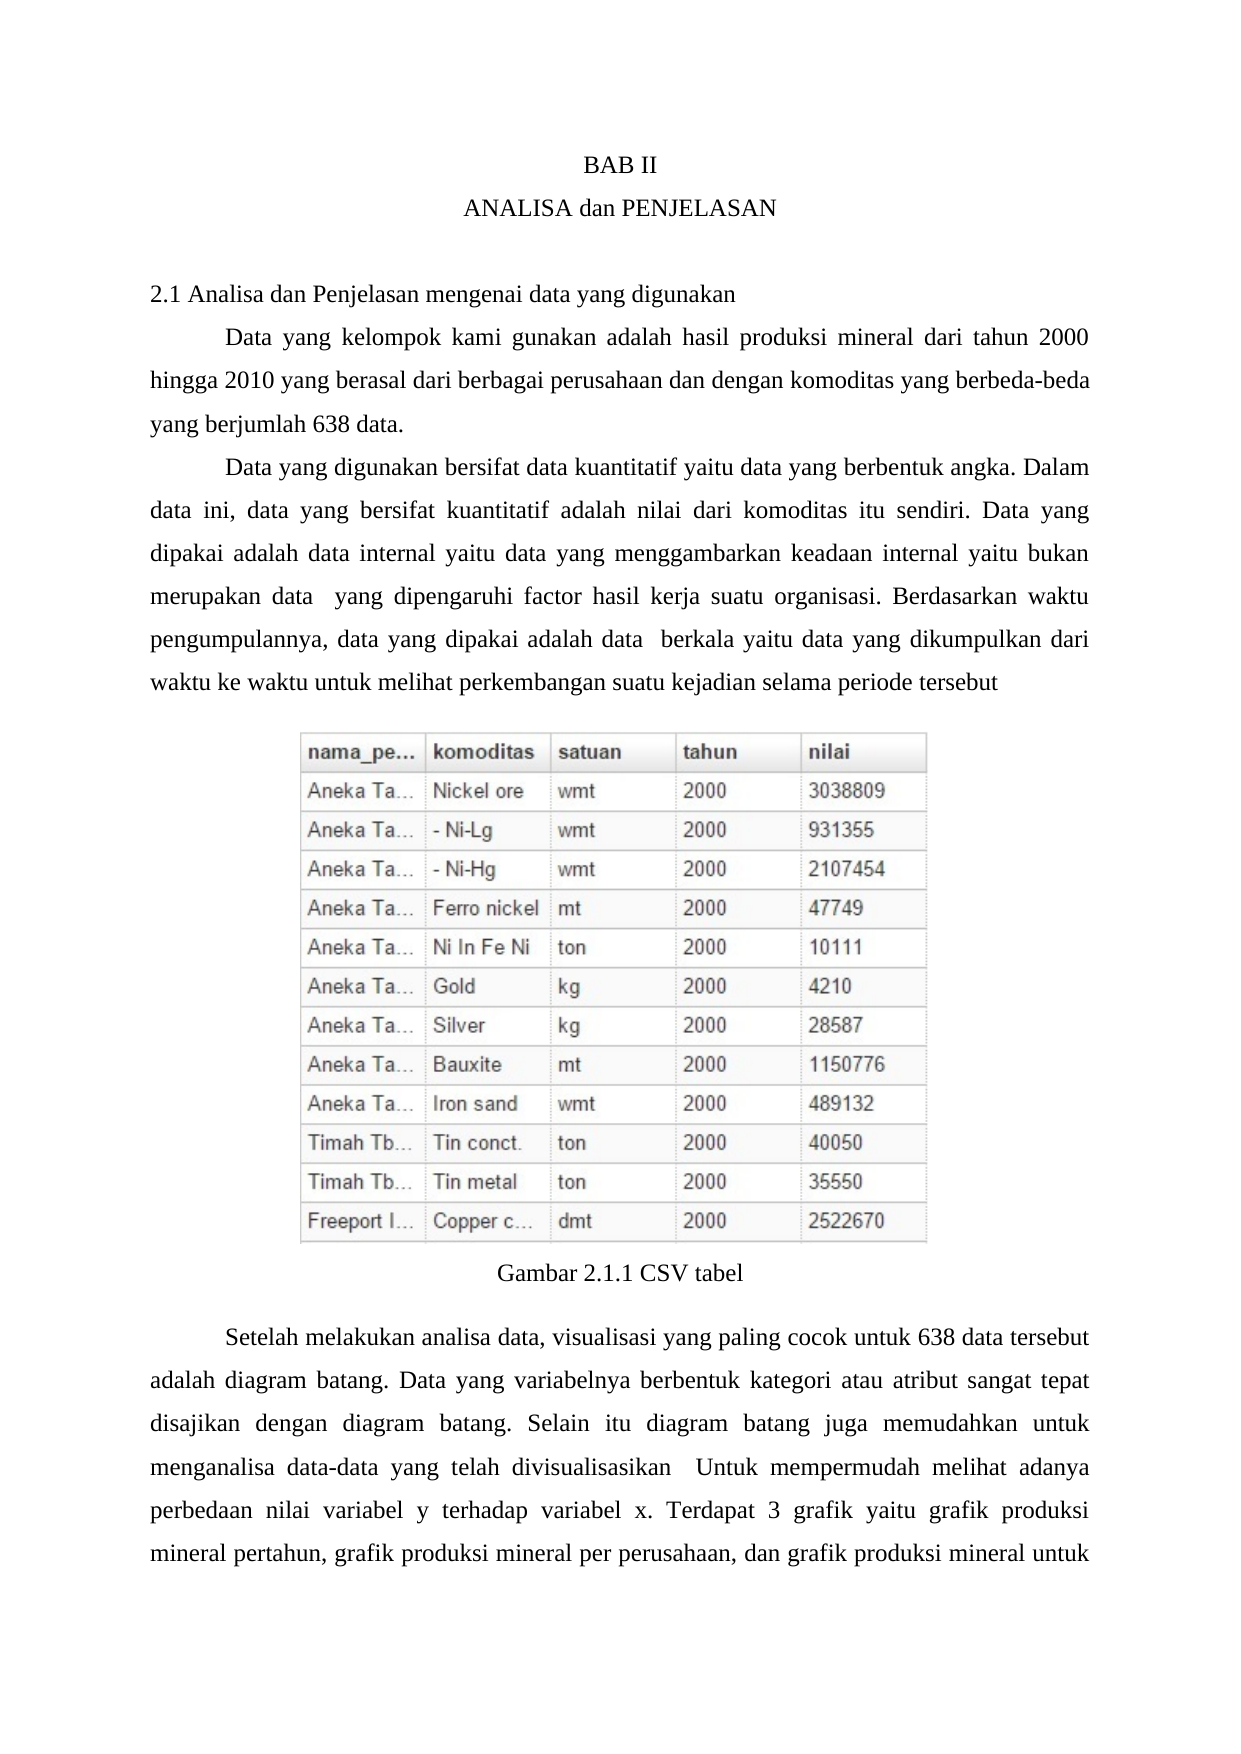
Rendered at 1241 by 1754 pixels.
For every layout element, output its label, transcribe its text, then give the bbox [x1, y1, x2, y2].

text BAB II [150, 150, 1090, 179]
text ANALISA dan PENJELASAN [150, 193, 1090, 222]
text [150, 1322, 1090, 1567]
text Data yang kelompok kami gunakan adalah hasil produksi mineral dari tahun 2000 hingga 2010 yang berasal dari berbagai perusahaan dan dengan komoditas yang berbeda-beda yang berjumlah 638 data. [150, 322, 1090, 437]
text 2.1 Analisa dan Penjelasan mengenai data yang digunakan [150, 279, 1090, 308]
text Data yang digunakan bersifat data kuantitatif yaitu data yang berbentuk angka. Dalam data ini, data yang bersifat kuantitatif adalah nilai dari komoditas itu sendiri. Data yang dipakai adalah data internal yaitu data yang menggambarkan keadaan internal yaitu bukan merupakan data yang dipengaruhi factor hasil kerja suatu organisasi. Berdasarkan waktu pengumpulannya, data yang dipakai adalah data berkala yaitu data yang dikumpulkan dari waktu ke waktu untuk melihat perkembangan suatu kejadian selama periode tersebut [150, 452, 1090, 696]
picture [300, 731, 929, 1244]
